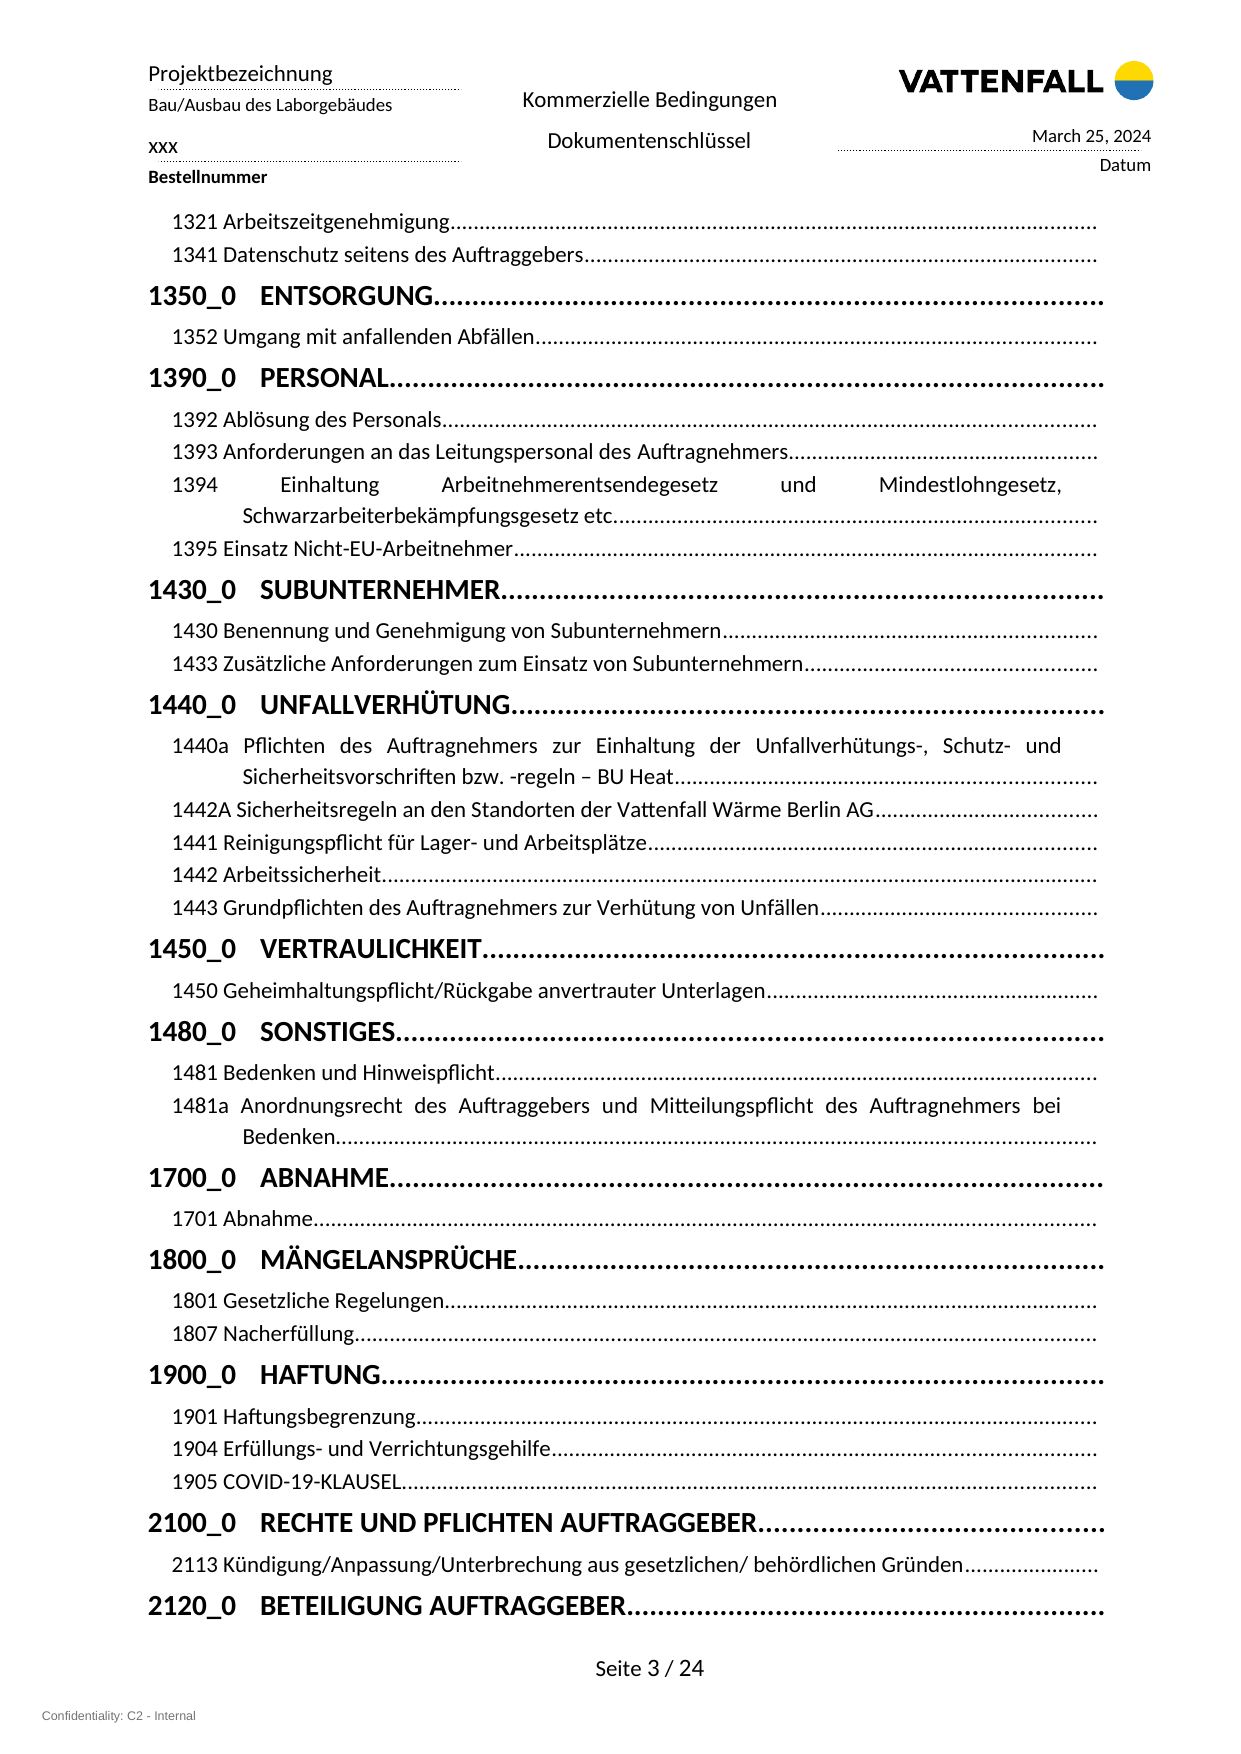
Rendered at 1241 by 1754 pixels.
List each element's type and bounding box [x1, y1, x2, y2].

picture [893, 60, 1156, 102]
